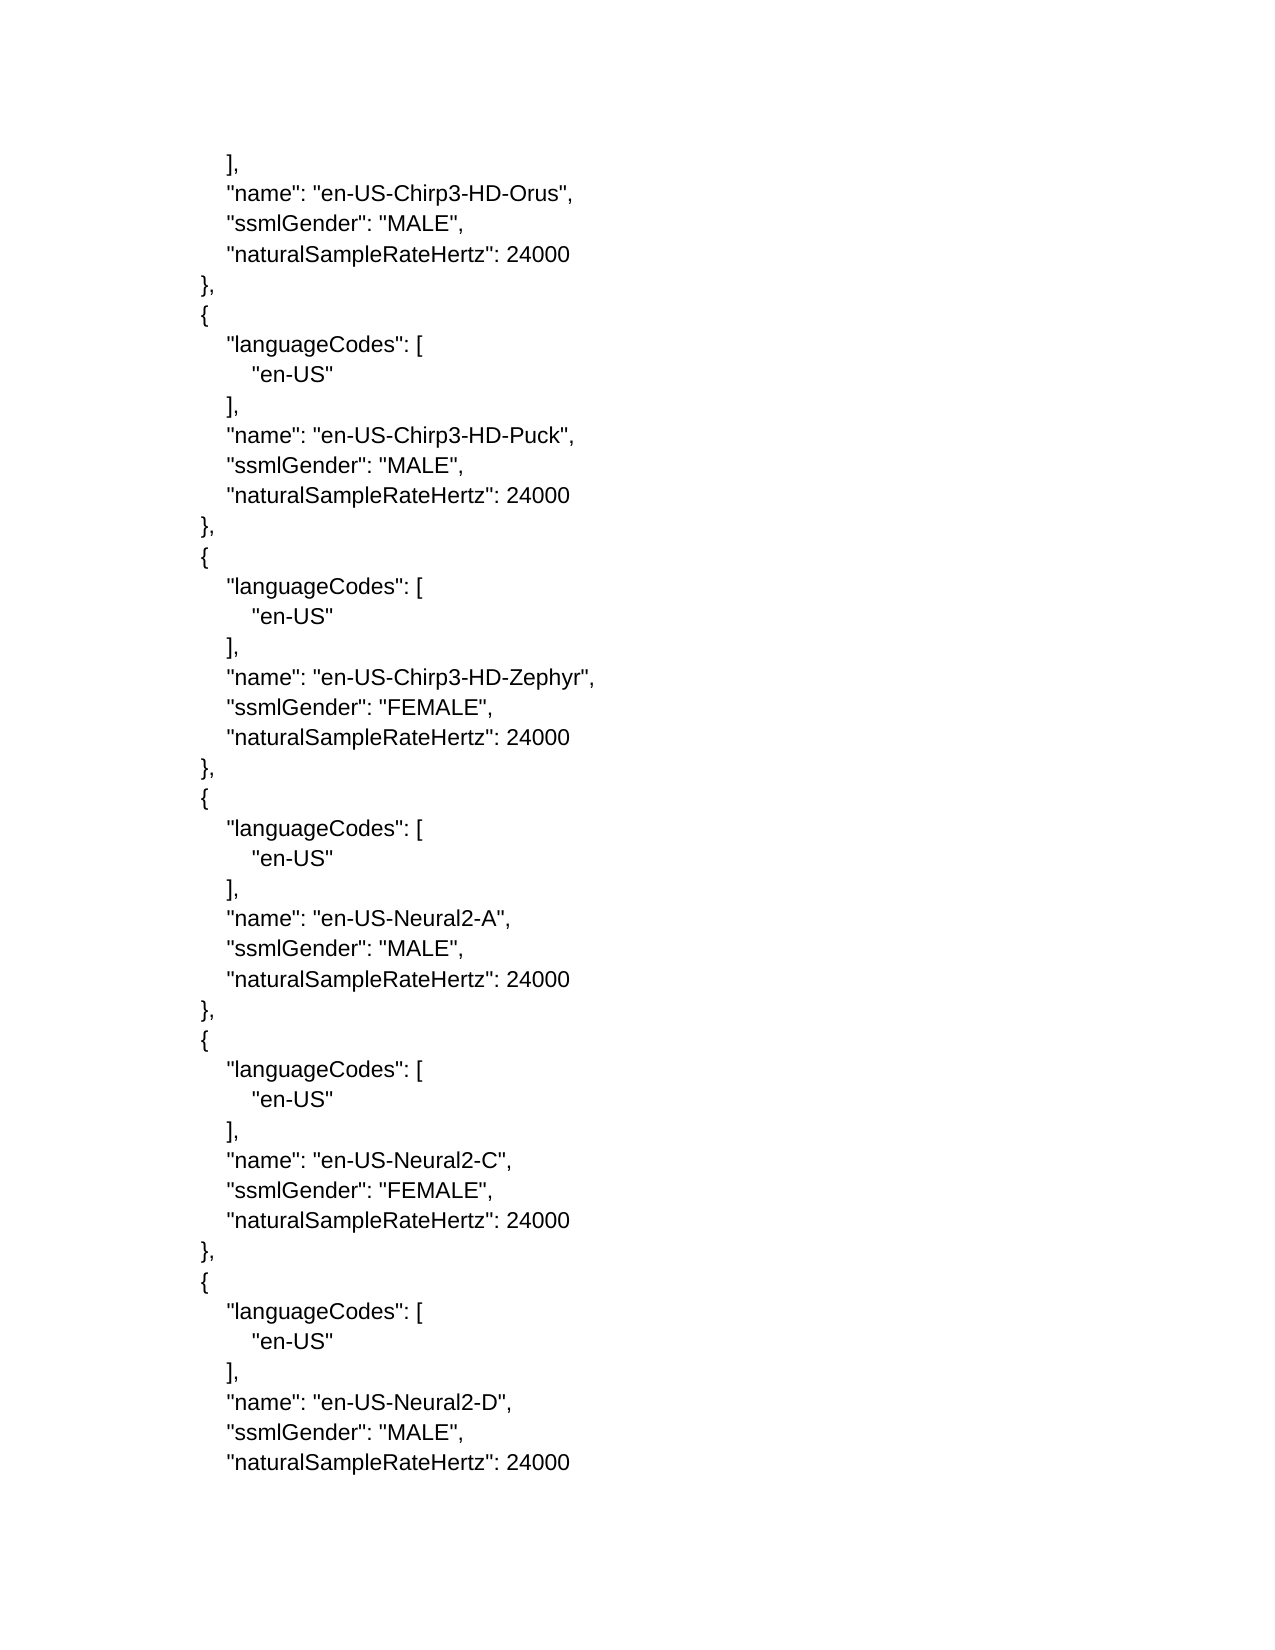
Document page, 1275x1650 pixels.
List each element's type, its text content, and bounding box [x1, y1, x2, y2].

text { [150, 543, 1125, 569]
text "ssmlGender": "MALE", [150, 210, 1125, 237]
text }, [150, 996, 1125, 1022]
text ], [150, 1358, 1125, 1385]
text "ssmlGender": "FEMALE", [150, 1177, 1125, 1203]
text "languageCodes": [ [150, 1056, 1125, 1083]
text "ssmlGender": "MALE", [150, 452, 1125, 478]
text "name": "en-US-Neural2-A", [150, 905, 1125, 932]
text "languageCodes": [ [150, 573, 1125, 599]
text "name": "en-US-Neural2-C", [150, 1147, 1125, 1173]
text "name": "en-US-Neural2-D", [150, 1388, 1125, 1415]
text "naturalSampleRateHertz": 24000 [150, 1449, 1125, 1475]
text "naturalSampleRateHertz": 24000 [150, 724, 1125, 750]
text "languageCodes": [ [150, 331, 1125, 358]
text "languageCodes": [ [150, 1298, 1125, 1324]
text ], [150, 1117, 1125, 1143]
text }, [150, 754, 1125, 781]
text "ssmlGender": "MALE", [150, 935, 1125, 962]
text "languageCodes": [ [150, 814, 1125, 841]
text }, [150, 271, 1125, 297]
text }, [150, 1237, 1125, 1264]
text "name": "en-US-Chirp3-HD-Orus", [150, 180, 1125, 207]
text "naturalSampleRateHertz": 24000 [150, 482, 1125, 509]
text "name": "en-US-Chirp3-HD-Zephyr", [150, 663, 1125, 690]
text { [150, 1026, 1125, 1052]
text "en-US" [150, 361, 1125, 388]
text ], [150, 875, 1125, 901]
text "ssmlGender": "FEMALE", [150, 694, 1125, 720]
text "naturalSampleRateHertz": 24000 [150, 966, 1125, 992]
text { [150, 301, 1125, 327]
text ], [150, 150, 1125, 176]
text { [150, 784, 1125, 811]
text "en-US" [150, 1086, 1125, 1113]
text "en-US" [150, 603, 1125, 629]
text "en-US" [150, 1328, 1125, 1354]
text "en-US" [150, 845, 1125, 871]
text "ssmlGender": "MALE", [150, 1419, 1125, 1445]
text }, [150, 512, 1125, 539]
text "name": "en-US-Chirp3-HD-Puck", [150, 422, 1125, 448]
text { [150, 1268, 1125, 1294]
text "naturalSampleRateHertz": 24000 [150, 1207, 1125, 1234]
text ], [150, 633, 1125, 660]
text "naturalSampleRateHertz": 24000 [150, 241, 1125, 267]
text ], [150, 392, 1125, 418]
